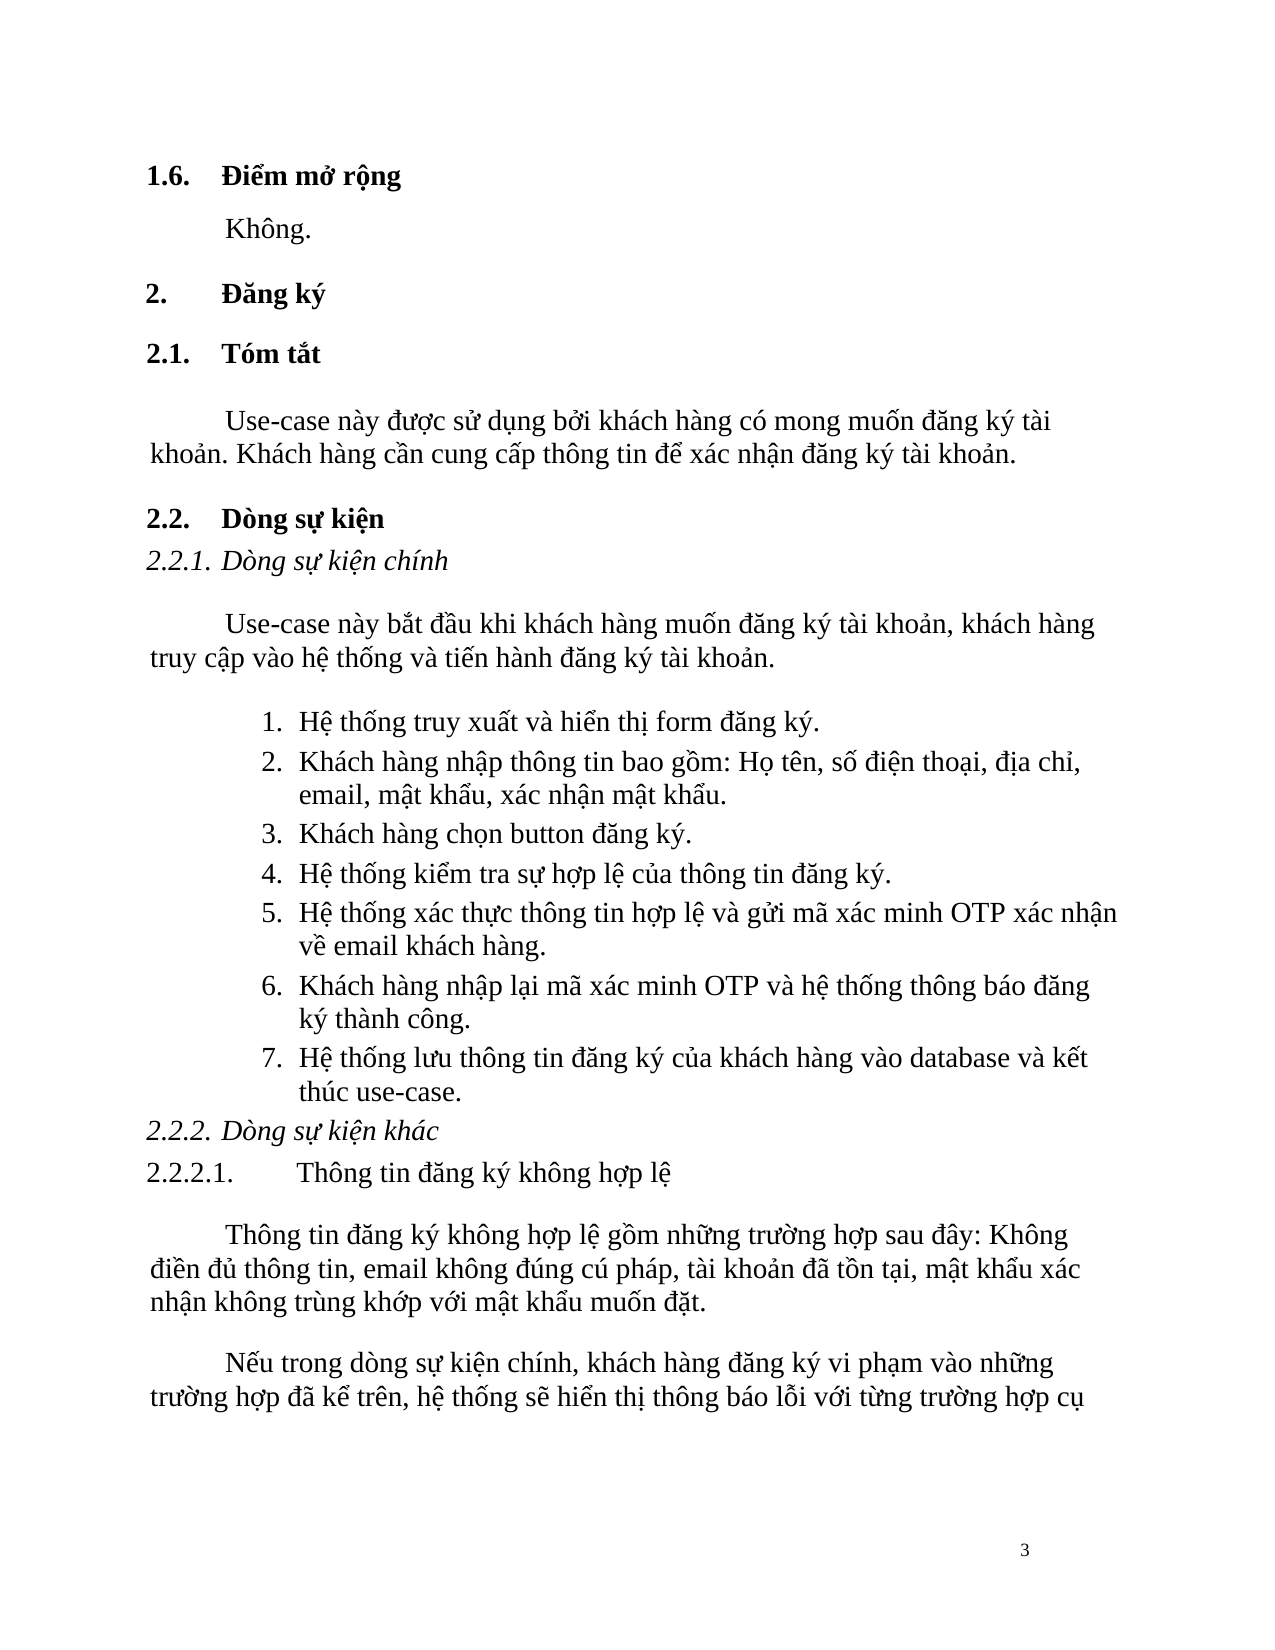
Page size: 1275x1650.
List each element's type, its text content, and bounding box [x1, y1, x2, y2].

subtitle Đăng ký [145, 276, 1124, 309]
text Không. [225, 211, 1121, 245]
list Khách hàng nhập thông tin bao gồm: Họ tên, số điện thoại, địa chỉ, email, mật khẩu, xác nhận mật khẩu. [261, 744, 1121, 811]
list Khách hàng nhập lại mã xác minh OTP và hệ thống thông báo đăng ký thành công. [261, 968, 1121, 1035]
list Dòng sự kiện khác [146, 1113, 1124, 1147]
list Điểm mở rộng [146, 158, 586, 191]
text Thông tin đăng ký không hợp lệ gồm những trường hợp sau đây: Không điền đủ thông tin, email không đúng cú pháp, tài khoản đã tồn tại, mật khẩu xác nhận không trùng khớp với mật khẩu muốn đặt. [150, 1217, 1121, 1318]
list Hệ thống truy xuất và hiển thị form đăng ký. [261, 704, 1121, 738]
list Hệ thống kiểm tra sự hợp lệ của thông tin đăng ký. [261, 856, 1121, 889]
list Thông tin đăng ký không hợp lệ [146, 1155, 1121, 1189]
text Use-case này được sử dụng bởi khách hàng có mong muốn đăng ký tài khoản. Khách hàng cần cung cấp thông tin để xác nhận đăng ký tài khoản. [150, 403, 1121, 470]
list Hệ thống xác thực thông tin hợp lệ và gửi mã xác minh OTP xác nhận về email khách hàng. [261, 895, 1121, 962]
list Khách hàng chọn button đăng ký. [261, 816, 1121, 850]
list Dòng sự kiện [146, 501, 586, 535]
list Dòng sự kiện chính [146, 543, 1124, 577]
list Hệ thống lưu thông tin đăng ký của khách hàng vào database và kết thúc use-case. [261, 1041, 1121, 1108]
list Tóm tắt [146, 336, 586, 370]
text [150, 1345, 1121, 1412]
text Use-case này bắt đầu khi khách hàng muốn đăng ký tài khoản, khách hàng truy cập vào hệ thống và tiến hành đăng ký tài khoản. [150, 606, 1121, 673]
